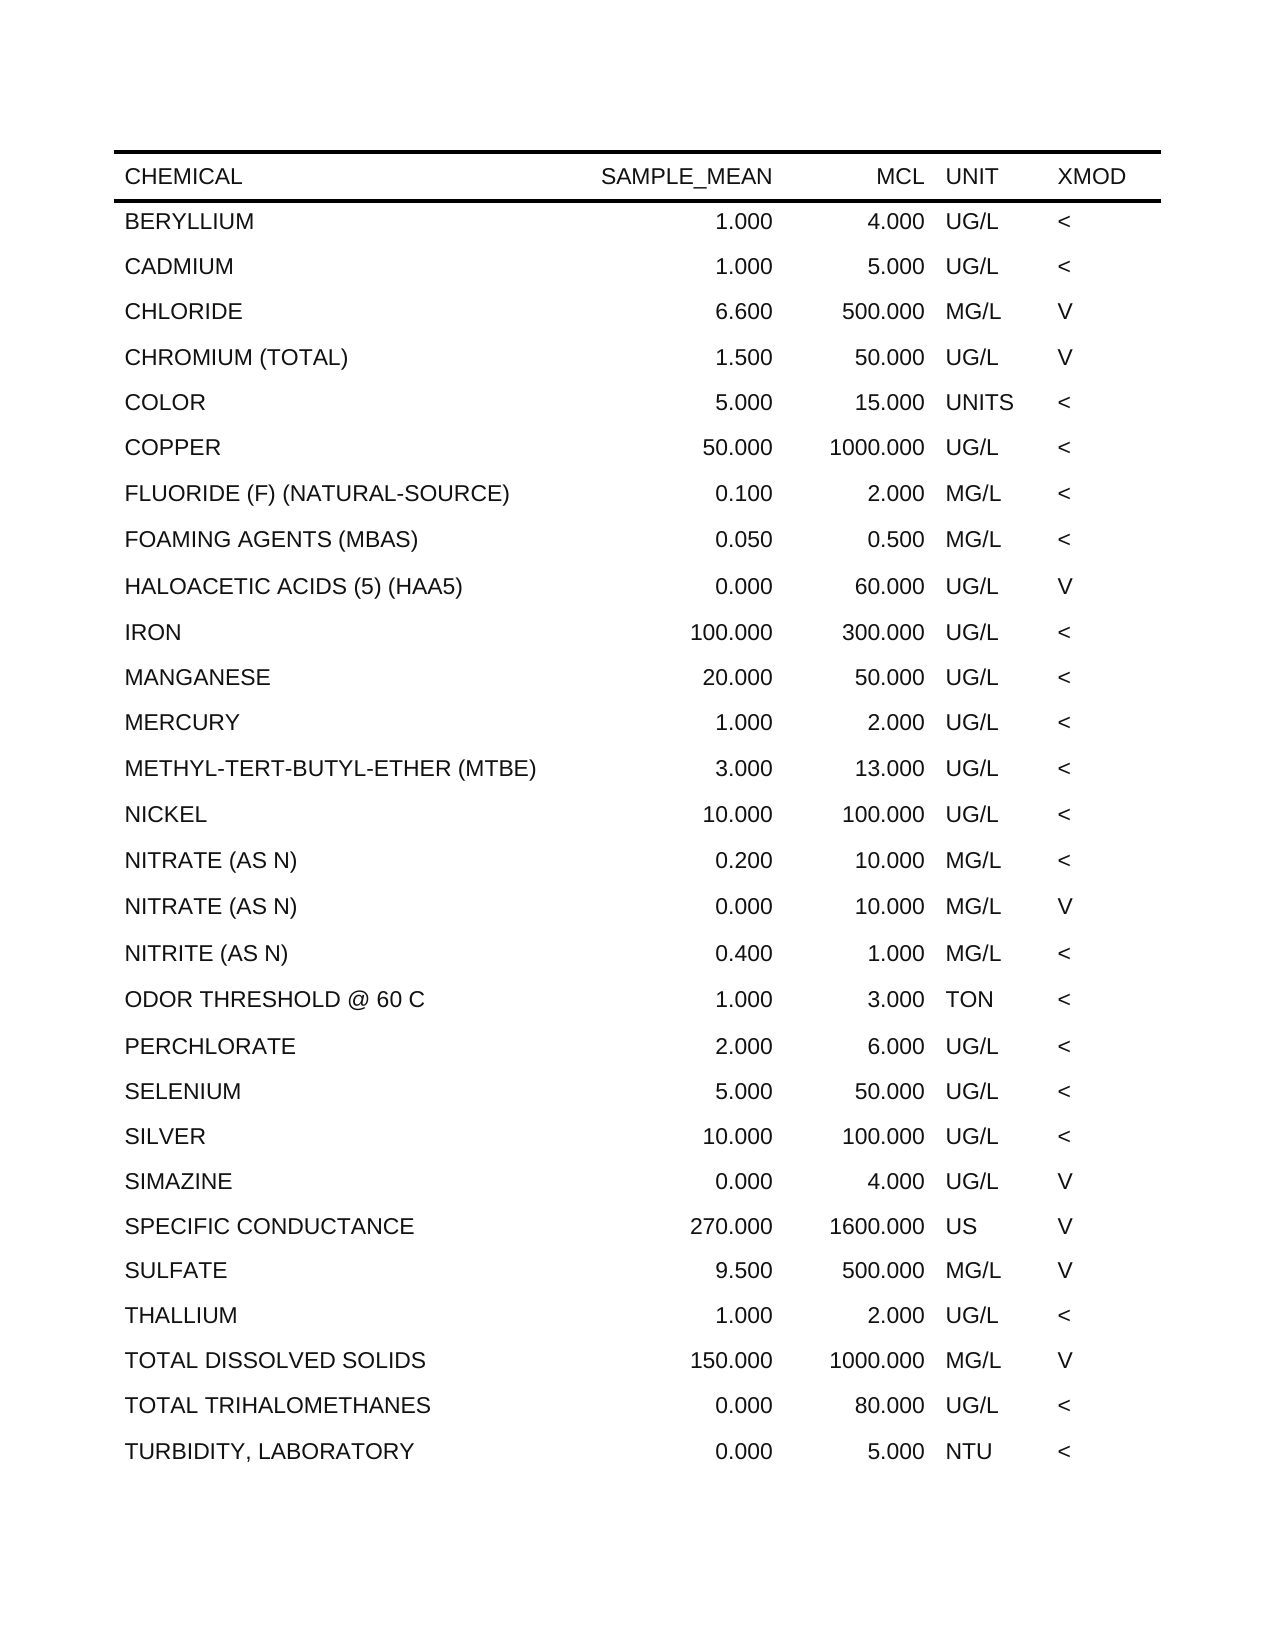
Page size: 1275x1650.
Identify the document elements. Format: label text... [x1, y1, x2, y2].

table_cell 10.000 [571, 791, 783, 836]
table_cell UG/L [935, 1293, 1047, 1338]
table_cell 5.000 [571, 381, 783, 424]
table_cell BERYLLIUM [114, 203, 571, 244]
table_cell 1000.000 [783, 424, 935, 469]
table_cell 0.000 [571, 883, 783, 929]
table_cell SELENIUM [114, 1069, 571, 1114]
table_cell 1.000 [571, 244, 783, 289]
table_cell 500.000 [783, 289, 935, 334]
table_cell 0.400 [571, 930, 783, 976]
table_cell V [1047, 563, 1161, 609]
table_cell MG/L [935, 516, 1047, 562]
table_cell US [935, 1204, 1047, 1247]
table_cell 60.000 [783, 563, 935, 609]
table_cell V [1047, 334, 1161, 381]
table_cell 1.000 [571, 1293, 783, 1338]
table_cell < [1047, 930, 1161, 976]
table_cell 1.000 [571, 203, 783, 244]
table_cell 1.000 [571, 700, 783, 745]
table_cell UG/L [935, 244, 1047, 289]
table_cell < [1047, 1114, 1161, 1159]
table_cell UG/L [935, 654, 1047, 699]
table_cell V [1047, 1338, 1161, 1383]
table_cell 1.500 [571, 334, 783, 381]
table_cell 0.000 [571, 1383, 783, 1428]
table_cell MERCURY [114, 700, 571, 745]
table_cell 50.000 [783, 1069, 935, 1114]
table_cell 0.000 [571, 1159, 783, 1204]
table_cell UG/L [935, 334, 1047, 381]
table_cell 1.000 [571, 976, 783, 1023]
table_cell 0.100 [571, 469, 783, 516]
table_cell MG/L [935, 469, 1047, 516]
table_cell THALLIUM [114, 1293, 571, 1338]
table_cell UG/L [935, 1023, 1047, 1068]
table_cell METHYL-TERT-BUTYL-ETHER (MTBE) [114, 745, 571, 791]
table_cell < [1047, 203, 1161, 244]
table_cell 6.000 [783, 1023, 935, 1068]
table_cell NICKEL [114, 791, 571, 836]
table_cell 10.000 [783, 836, 935, 883]
table_cell V [1047, 1159, 1161, 1204]
table_cell < [1047, 244, 1161, 289]
table_cell 0.000 [571, 1428, 783, 1474]
table_cell MG/L [935, 1248, 1047, 1293]
table_cell NTU [935, 1428, 1047, 1474]
table_cell 100.000 [783, 1114, 935, 1159]
table_cell < [1047, 516, 1161, 562]
table_cell < [1047, 609, 1161, 654]
table_cell V [1047, 883, 1161, 929]
table_header UNIT [935, 154, 1047, 198]
table_cell SIMAZINE [114, 1159, 571, 1204]
table_cell 4.000 [783, 203, 935, 244]
table_cell 300.000 [783, 609, 935, 654]
table_header SAMPLE_MEAN [571, 154, 783, 198]
table_header CHEMICAL [114, 154, 571, 198]
table_cell UG/L [935, 203, 1047, 244]
table_cell 0.000 [571, 563, 783, 609]
table_cell 150.000 [571, 1338, 783, 1383]
table_cell CADMIUM [114, 244, 571, 289]
table_cell 1000.000 [783, 1338, 935, 1383]
table_cell MG/L [935, 883, 1047, 929]
table_cell 20.000 [571, 654, 783, 699]
table_cell UG/L [935, 424, 1047, 469]
table_cell NITRITE (AS N) [114, 930, 571, 976]
table_cell 50.000 [783, 334, 935, 381]
table_cell UG/L [935, 563, 1047, 609]
table_cell < [1047, 1383, 1161, 1428]
table_cell 100.000 [571, 609, 783, 654]
table_cell UG/L [935, 745, 1047, 791]
table_cell < [1047, 1293, 1161, 1338]
table_cell TOTAL DISSOLVED SOLIDS [114, 1338, 571, 1383]
table_cell FLUORIDE (F) (NATURAL-SOURCE) [114, 469, 571, 516]
table_cell 5.000 [571, 1069, 783, 1114]
table_cell < [1047, 1428, 1161, 1474]
table_cell 1600.000 [783, 1204, 935, 1247]
table_cell UG/L [935, 609, 1047, 654]
table_cell MG/L [935, 289, 1047, 334]
table_cell < [1047, 469, 1161, 516]
table_cell V [1047, 1204, 1161, 1247]
table_cell NITRATE (AS N) [114, 836, 571, 883]
table_cell IRON [114, 609, 571, 654]
table_cell FOAMING AGENTS (MBAS) [114, 516, 571, 562]
table_cell < [1047, 424, 1161, 469]
table_cell 10.000 [571, 1114, 783, 1159]
table_cell UG/L [935, 791, 1047, 836]
table_cell < [1047, 1069, 1161, 1114]
table_cell MG/L [935, 836, 1047, 883]
table_cell UG/L [935, 1069, 1047, 1114]
table_cell MG/L [935, 1338, 1047, 1383]
table_cell 15.000 [783, 381, 935, 424]
table_cell UG/L [935, 1383, 1047, 1428]
table_cell 6.600 [571, 289, 783, 334]
table_cell TON [935, 976, 1047, 1023]
table_header XMOD [1047, 154, 1161, 198]
table_cell 80.000 [783, 1383, 935, 1428]
table_cell 270.000 [571, 1204, 783, 1247]
table_cell < [1047, 745, 1161, 791]
table_cell COPPER [114, 424, 571, 469]
table_cell 0.500 [783, 516, 935, 562]
table_cell NITRATE (AS N) [114, 883, 571, 929]
table_cell < [1047, 700, 1161, 745]
table_cell 10.000 [783, 883, 935, 929]
table_cell UG/L [935, 1159, 1047, 1204]
table_cell < [1047, 791, 1161, 836]
table_cell 500.000 [783, 1248, 935, 1293]
table_cell 50.000 [571, 424, 783, 469]
table_cell 1.000 [783, 930, 935, 976]
table_cell 3.000 [571, 745, 783, 791]
table_cell TURBIDITY, LABORATORY [114, 1428, 571, 1474]
table_cell SPECIFIC CONDUCTANCE [114, 1204, 571, 1247]
table_cell MANGANESE [114, 654, 571, 699]
table_cell SILVER [114, 1114, 571, 1159]
table_cell SULFATE [114, 1248, 571, 1293]
table_cell PERCHLORATE [114, 1023, 571, 1068]
table_cell 13.000 [783, 745, 935, 791]
table_cell 4.000 [783, 1159, 935, 1204]
table_cell 2.000 [783, 469, 935, 516]
table_cell 2.000 [571, 1023, 783, 1068]
table_cell 3.000 [783, 976, 935, 1023]
table_cell 5.000 [783, 244, 935, 289]
table_cell 9.500 [571, 1248, 783, 1293]
table_cell 0.050 [571, 516, 783, 562]
table_cell < [1047, 654, 1161, 699]
table_cell 2.000 [783, 1293, 935, 1338]
table_cell UG/L [935, 700, 1047, 745]
table_cell 5.000 [783, 1428, 935, 1474]
table_cell V [1047, 289, 1161, 334]
table_cell V [1047, 1248, 1161, 1293]
table_cell 2.000 [783, 700, 935, 745]
table_cell 100.000 [783, 791, 935, 836]
table_cell UG/L [935, 1114, 1047, 1159]
table_cell 0.200 [571, 836, 783, 883]
table_cell 50.000 [783, 654, 935, 699]
table_cell MG/L [935, 930, 1047, 976]
table_cell ODOR THRESHOLD @ 60 C [114, 976, 571, 1023]
table_cell CHLORIDE [114, 289, 571, 334]
table_cell TOTAL TRIHALOMETHANES [114, 1383, 571, 1428]
table_cell < [1047, 381, 1161, 424]
table_cell COLOR [114, 381, 571, 424]
table_cell < [1047, 1023, 1161, 1068]
table_cell UNITS [935, 381, 1047, 424]
table_cell CHROMIUM (TOTAL) [114, 334, 571, 381]
table_cell < [1047, 976, 1161, 1023]
table_cell < [1047, 836, 1161, 883]
table_cell HALOACETIC ACIDS (5) (HAA5) [114, 563, 571, 609]
table_header MCL [783, 154, 935, 198]
